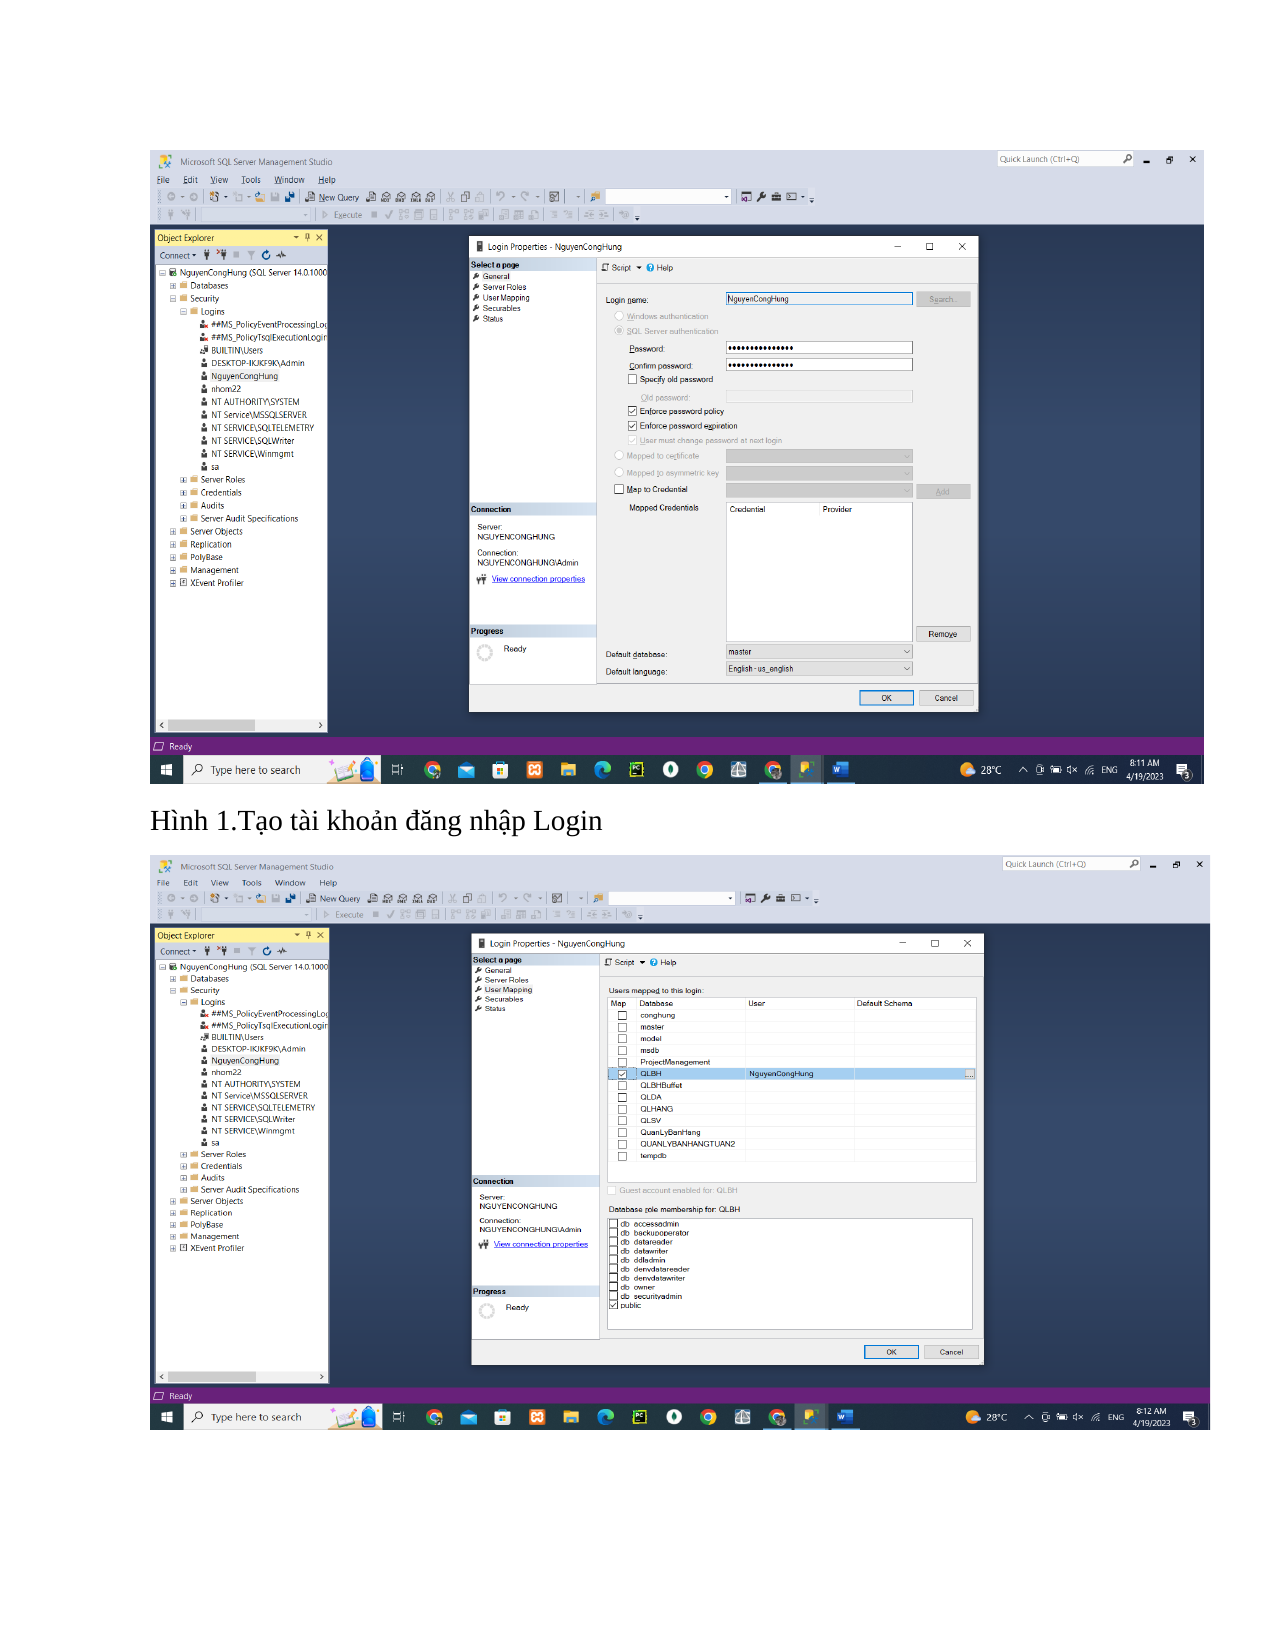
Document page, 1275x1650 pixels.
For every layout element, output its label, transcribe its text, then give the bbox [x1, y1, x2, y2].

picture [150, 150, 1204, 784]
text Hình 1.Tạo tài khoản đăng nhập Login [150, 803, 1125, 836]
picture [150, 855, 1210, 1430]
